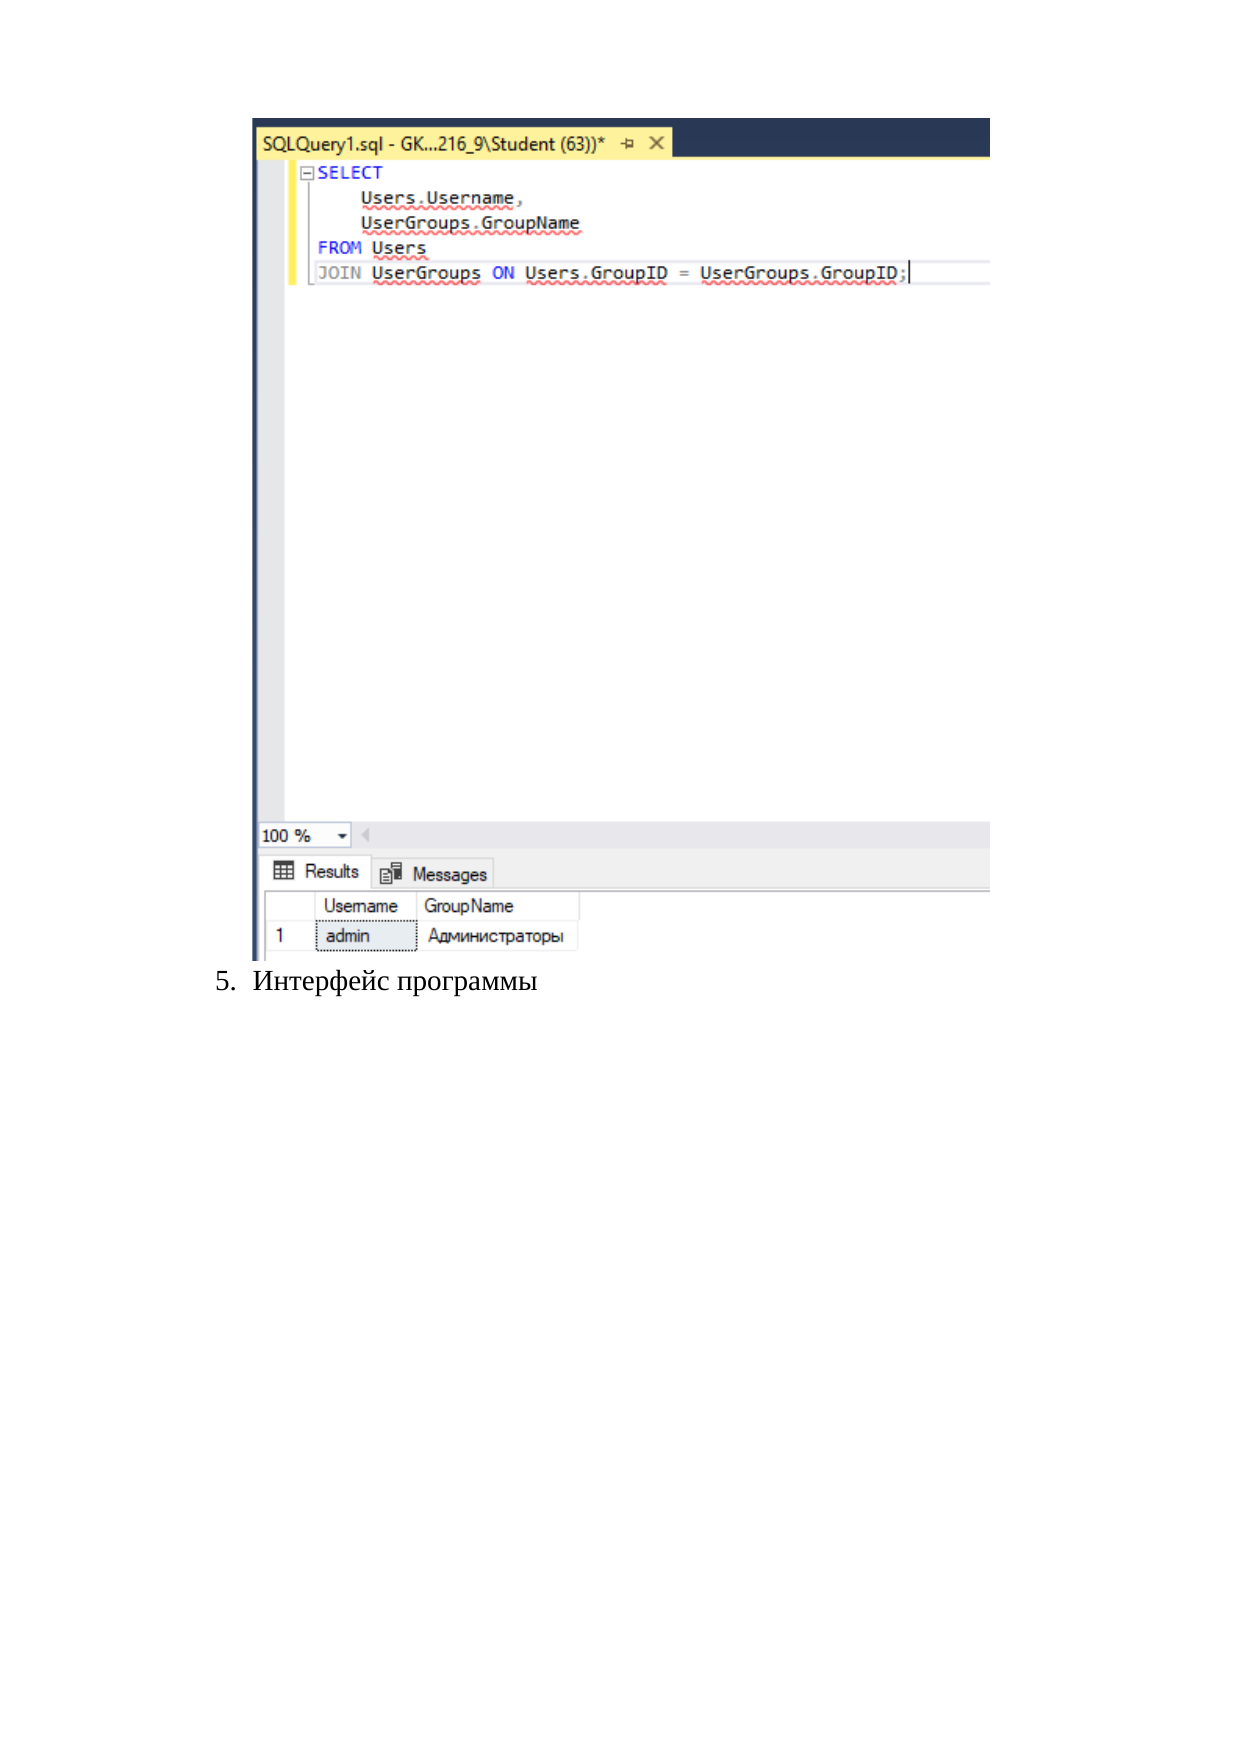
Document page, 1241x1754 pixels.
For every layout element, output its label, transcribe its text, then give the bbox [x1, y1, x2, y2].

picture [252, 118, 990, 961]
list Интерфейс программы [215, 963, 1152, 996]
